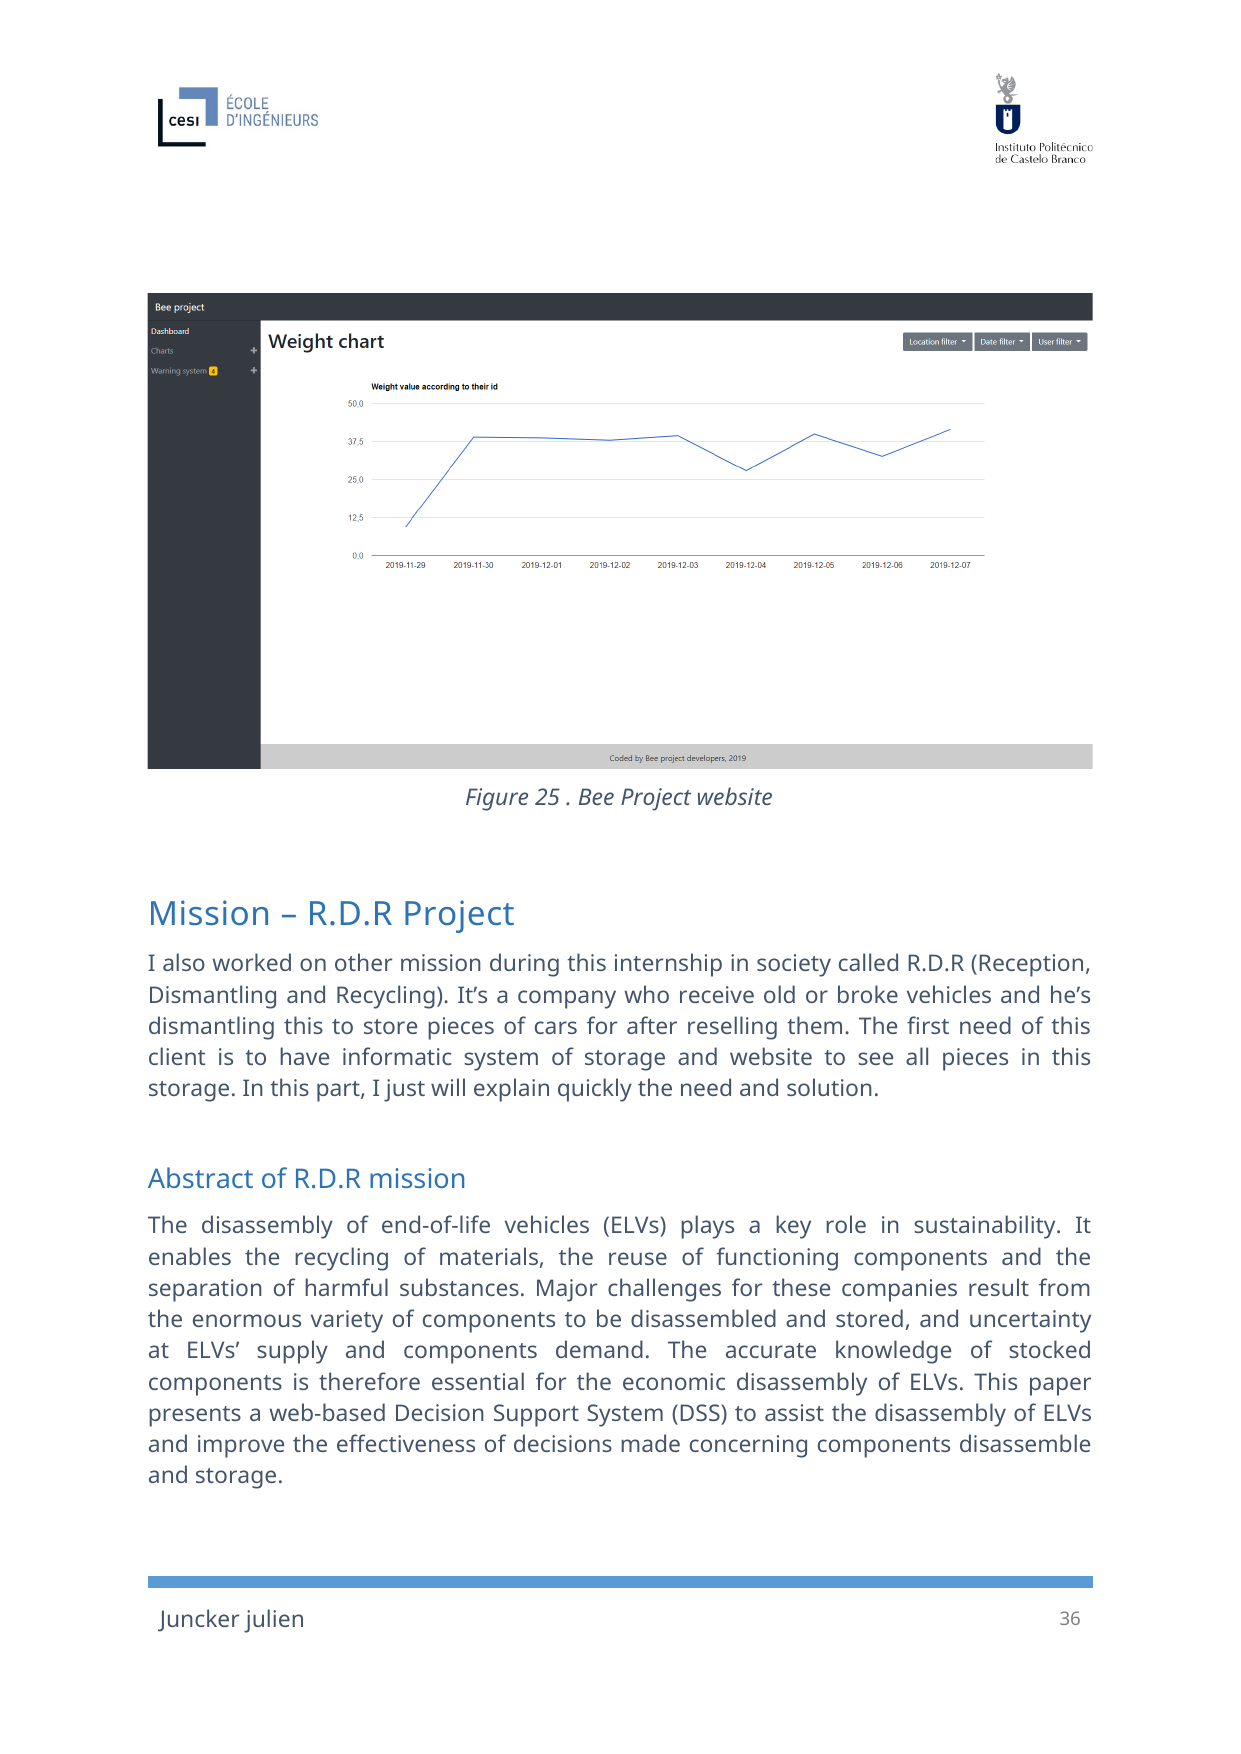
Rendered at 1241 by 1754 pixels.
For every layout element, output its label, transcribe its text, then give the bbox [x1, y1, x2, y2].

text I also worked on other mission during this internship in society called R.D.R (Reception, Dismantling and Recycling). It’s a company who receive old or broke vehicles and he’s dismantling this to store pieces of cars for after reselling them. The first need of this client is to have informatic system of storage and website to see all pieces in this storage. In this part, I just will explain quickly the need and solution. [148, 947, 1093, 1103]
text Figure 25 . Bee Project website [148, 781, 1093, 812]
subtitle Mission – R.D.R Project [148, 889, 1093, 935]
subtitle Abstract of R.D.R mission [148, 1160, 1093, 1197]
picture [147, 77, 325, 163]
picture [995, 73, 1093, 163]
picture [147, 293, 1093, 769]
text The disassembly of end-of-life vehicles (ELVs) plays a key role in sustainability. It enables the recycling of materials, the reuse of functioning components and the separation of harmful substances. Major challenges for these companies result from the enormous variety of components to be disassembled and stored, and uncertainty at ELVs’ supply and components demand. The accurate knowledge of stocked components is therefore essential for the economic disassembly of ELVs. This paper presents a web-based Decision Support System (DSS) to assist the disassembly of ELVs and improve the eﬀectiveness of decisions made concerning components disassemble and storage. [148, 1209, 1093, 1490]
